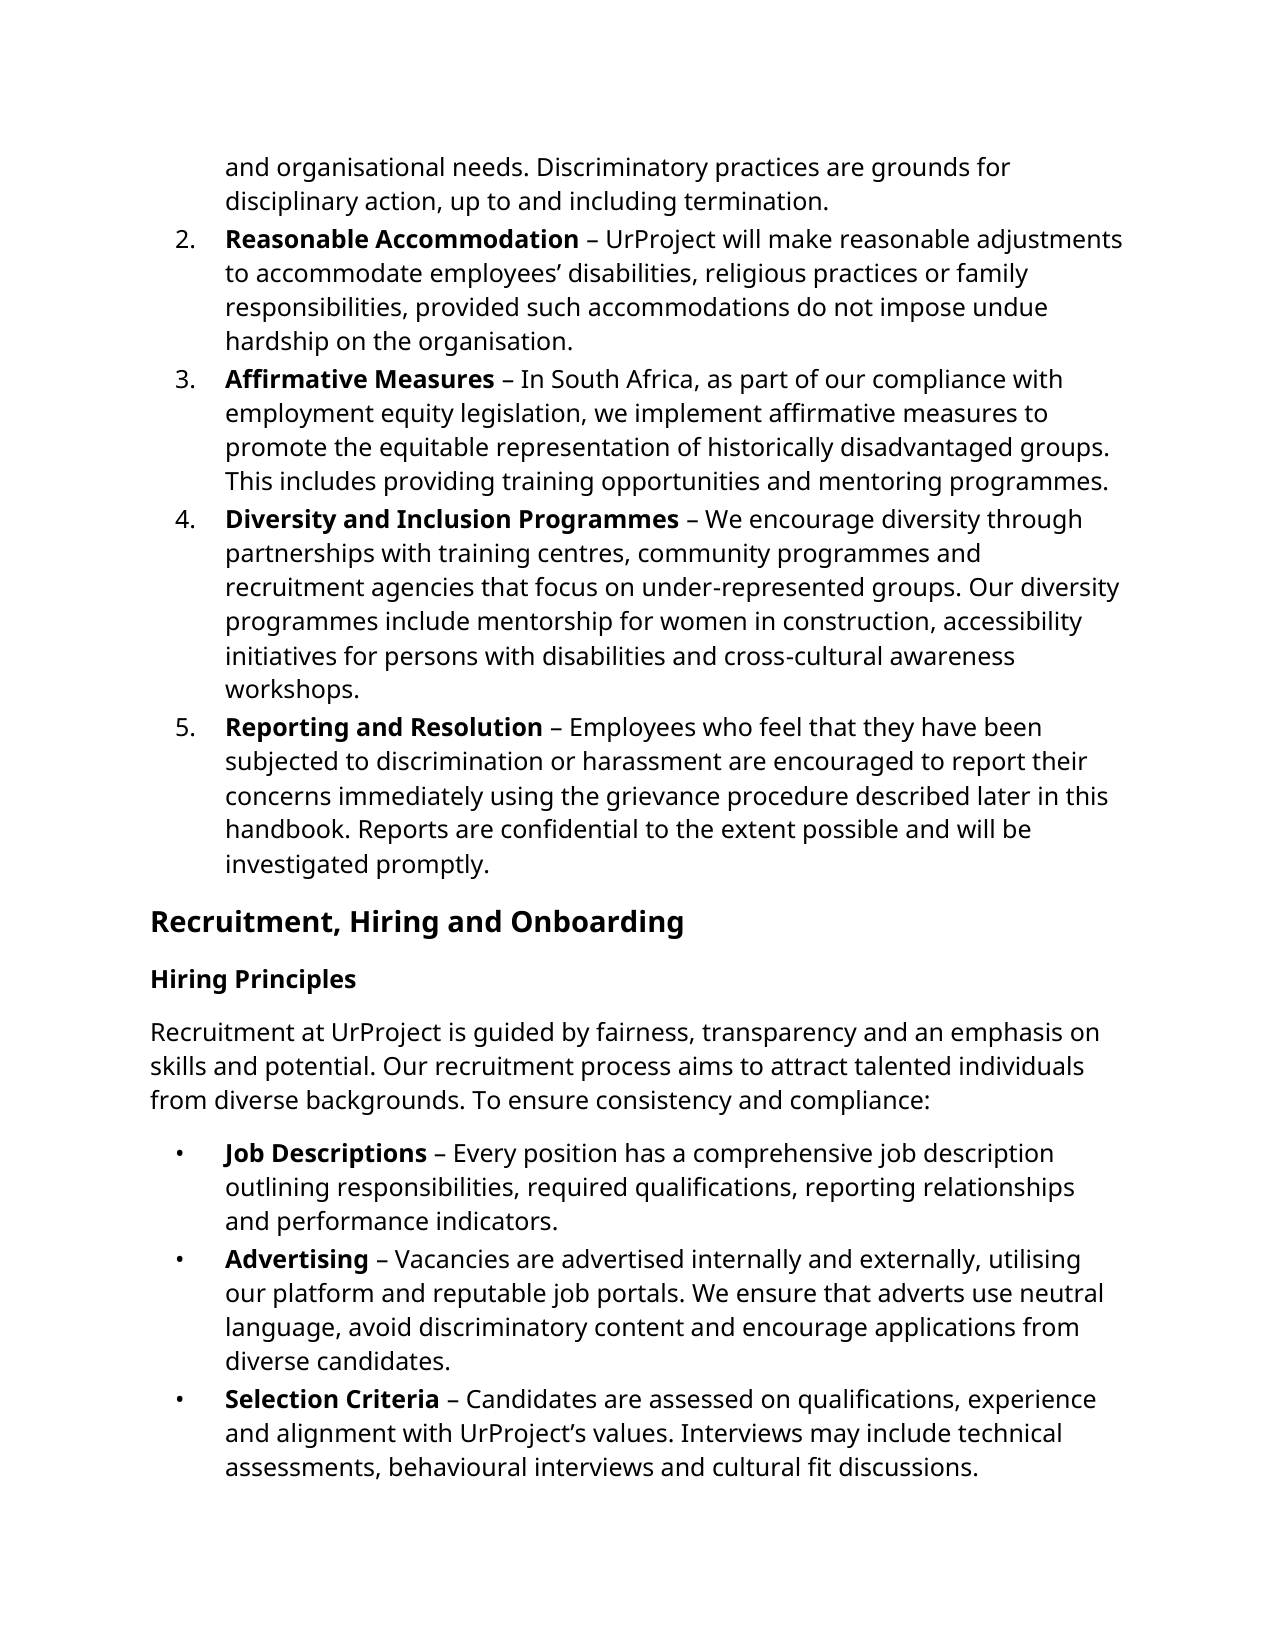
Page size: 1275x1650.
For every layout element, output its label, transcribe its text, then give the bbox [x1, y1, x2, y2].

text Recruitment at UrProject is guided by fairness, transparency and an emphasis on skills and potential. Our recruitment process aims to attract talented individuals from diverse backgrounds. To ensure consistency and compliance: [150, 1014, 1125, 1117]
list Affirmative Measures – In South Africa, as part of our compliance with employment equity legislation, we implement affirmative measures to promote the equitable representation of historically disadvantaged groups. This includes providing training opportunities and mentoring programmes. [175, 362, 1125, 498]
subtitle Hiring Principles [150, 962, 1125, 996]
list Reasonable Accommodation – UrProject will make reasonable adjustments to accommodate employees’ disabilities, religious practices or family responsibilities, provided such accommodations do not impose undue hardship on the organisation. [175, 222, 1125, 358]
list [175, 150, 1125, 218]
list Reporting and Resolution – Employees who feel that they have been subjected to discrimination or harassment are encouraged to report their concerns immediately using the grievance procedure described later in this handbook. Reports are confidential to the extent possible and will be investigated promptly. [175, 710, 1125, 880]
list Advertising – Vacancies are advertised internally and externally, utilising our platform and reputable job portals. We ensure that adverts use neutral language, avoid discriminatory content and encourage applications from diverse candidates. [175, 1241, 1125, 1378]
subtitle Recruitment, Hiring and Onboarding [150, 901, 1125, 941]
list Selection Criteria – Candidates are assessed on qualifications, experience and alignment with UrProject’s values. Interviews may include technical assessments, behavioural interviews and cultural fit discussions. [175, 1381, 1125, 1483]
list Job Descriptions – Every position has a comprehensive job description outlining responsibilities, required qualifications, reporting relationships and performance indicators. [175, 1135, 1125, 1238]
list Diversity and Inclusion Programmes – We encourage diversity through partnerships with training centres, community programmes and recruitment agencies that focus on under‑represented groups. Our diversity programmes include mentorship for women in construction, accessibility initiatives for persons with disabilities and cross‑cultural awareness workshops. [175, 502, 1125, 706]
